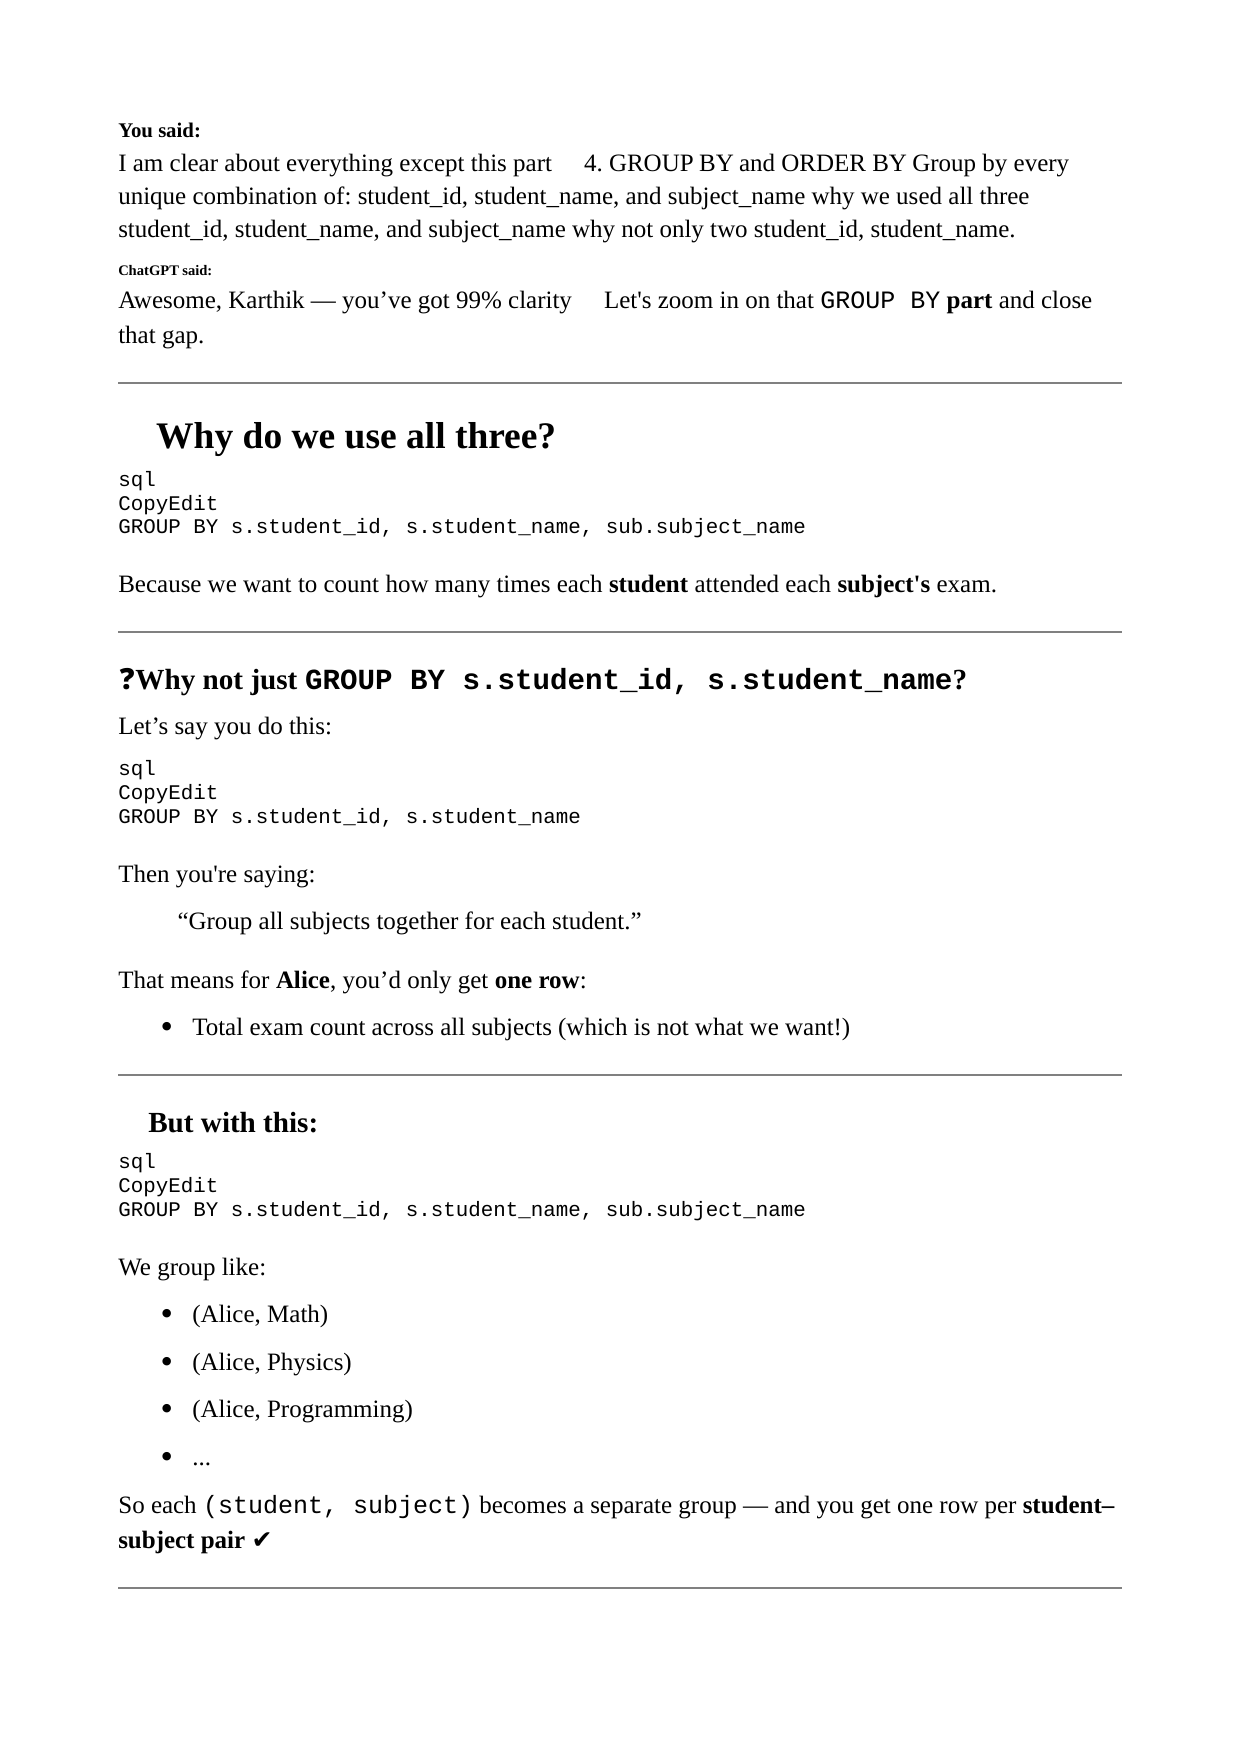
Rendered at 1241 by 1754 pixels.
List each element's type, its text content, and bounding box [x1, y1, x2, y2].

text CopyEdit [118, 492, 1122, 516]
list (Alice, Physics) [162, 1347, 1122, 1376]
text GROUP BY s.student_id, s.student_name, sub.subject_name [118, 1199, 1122, 1222]
subtitle 🧠 Why do we use all three? [118, 413, 1122, 456]
text sql [118, 758, 1122, 782]
text sql [118, 469, 1122, 492]
subtitle ❓Why not just GROUP BY s.student_id, s.student_name? [118, 662, 1122, 698]
text GROUP BY s.student_id, s.student_name [118, 806, 1122, 829]
text “Group all subjects together for each student.” [177, 906, 1063, 935]
list Total exam count across all subjects (which is not what we want!) [162, 1012, 1122, 1041]
text I am clear about everything except this part ✅ 4. GROUP BY and ORDER BY Group by every unique combination of: student_id, student_name, and subject_name why we used all three student_id, student_name, and subject_name why not only two student_id, student_name. [118, 148, 1122, 243]
text CopyEdit [118, 782, 1122, 806]
text Then you're saying: [118, 859, 1122, 888]
text Awesome, Karthik — you’ve got 99% clarity 🔥 Let's zoom in on that GROUP BY part and close that gap. [118, 285, 1122, 349]
list (Alice, Programming) [162, 1394, 1122, 1423]
subtitle ✅ But with this: [118, 1105, 1122, 1139]
text So each (student, subject) becomes a separate group — and you get one row per student–subject pair ✔️ [118, 1490, 1122, 1554]
list ... [162, 1442, 1122, 1471]
text sql [118, 1151, 1122, 1175]
subtitle ChatGPT said: [118, 262, 1122, 279]
subtitle You said: [118, 118, 1122, 142]
text CopyEdit [118, 1175, 1122, 1199]
text GROUP BY s.student_id, s.student_name, sub.subject_name [118, 516, 1122, 540]
text We group like: [118, 1252, 1122, 1281]
text Because we want to count how many times each student attended each subject's exam. [118, 569, 1122, 598]
list (Alice, Math) [162, 1299, 1122, 1328]
text That means for Alice, you’d only get one row: [118, 965, 1122, 993]
text Let’s say you do this: [118, 711, 1122, 739]
